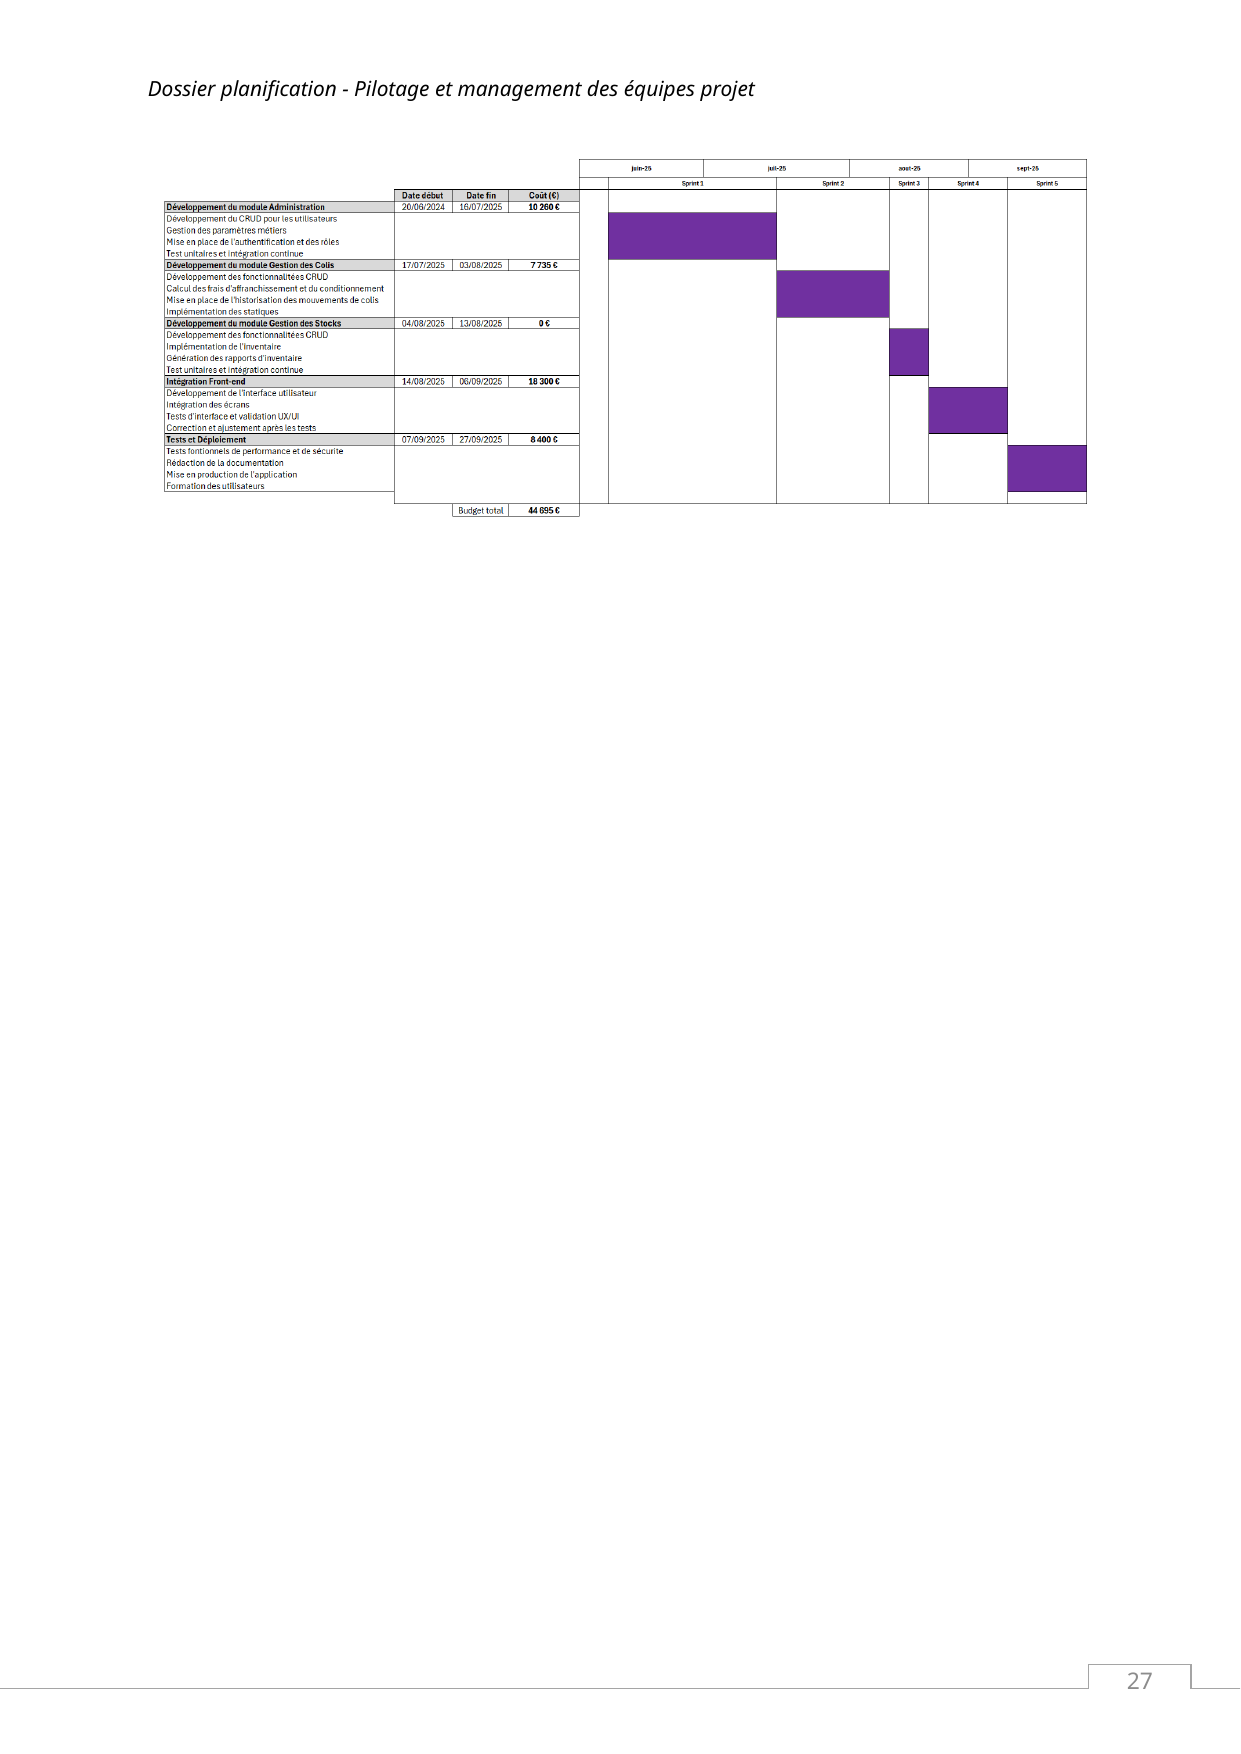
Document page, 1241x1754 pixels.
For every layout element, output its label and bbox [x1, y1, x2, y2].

picture [147, 147, 1093, 519]
